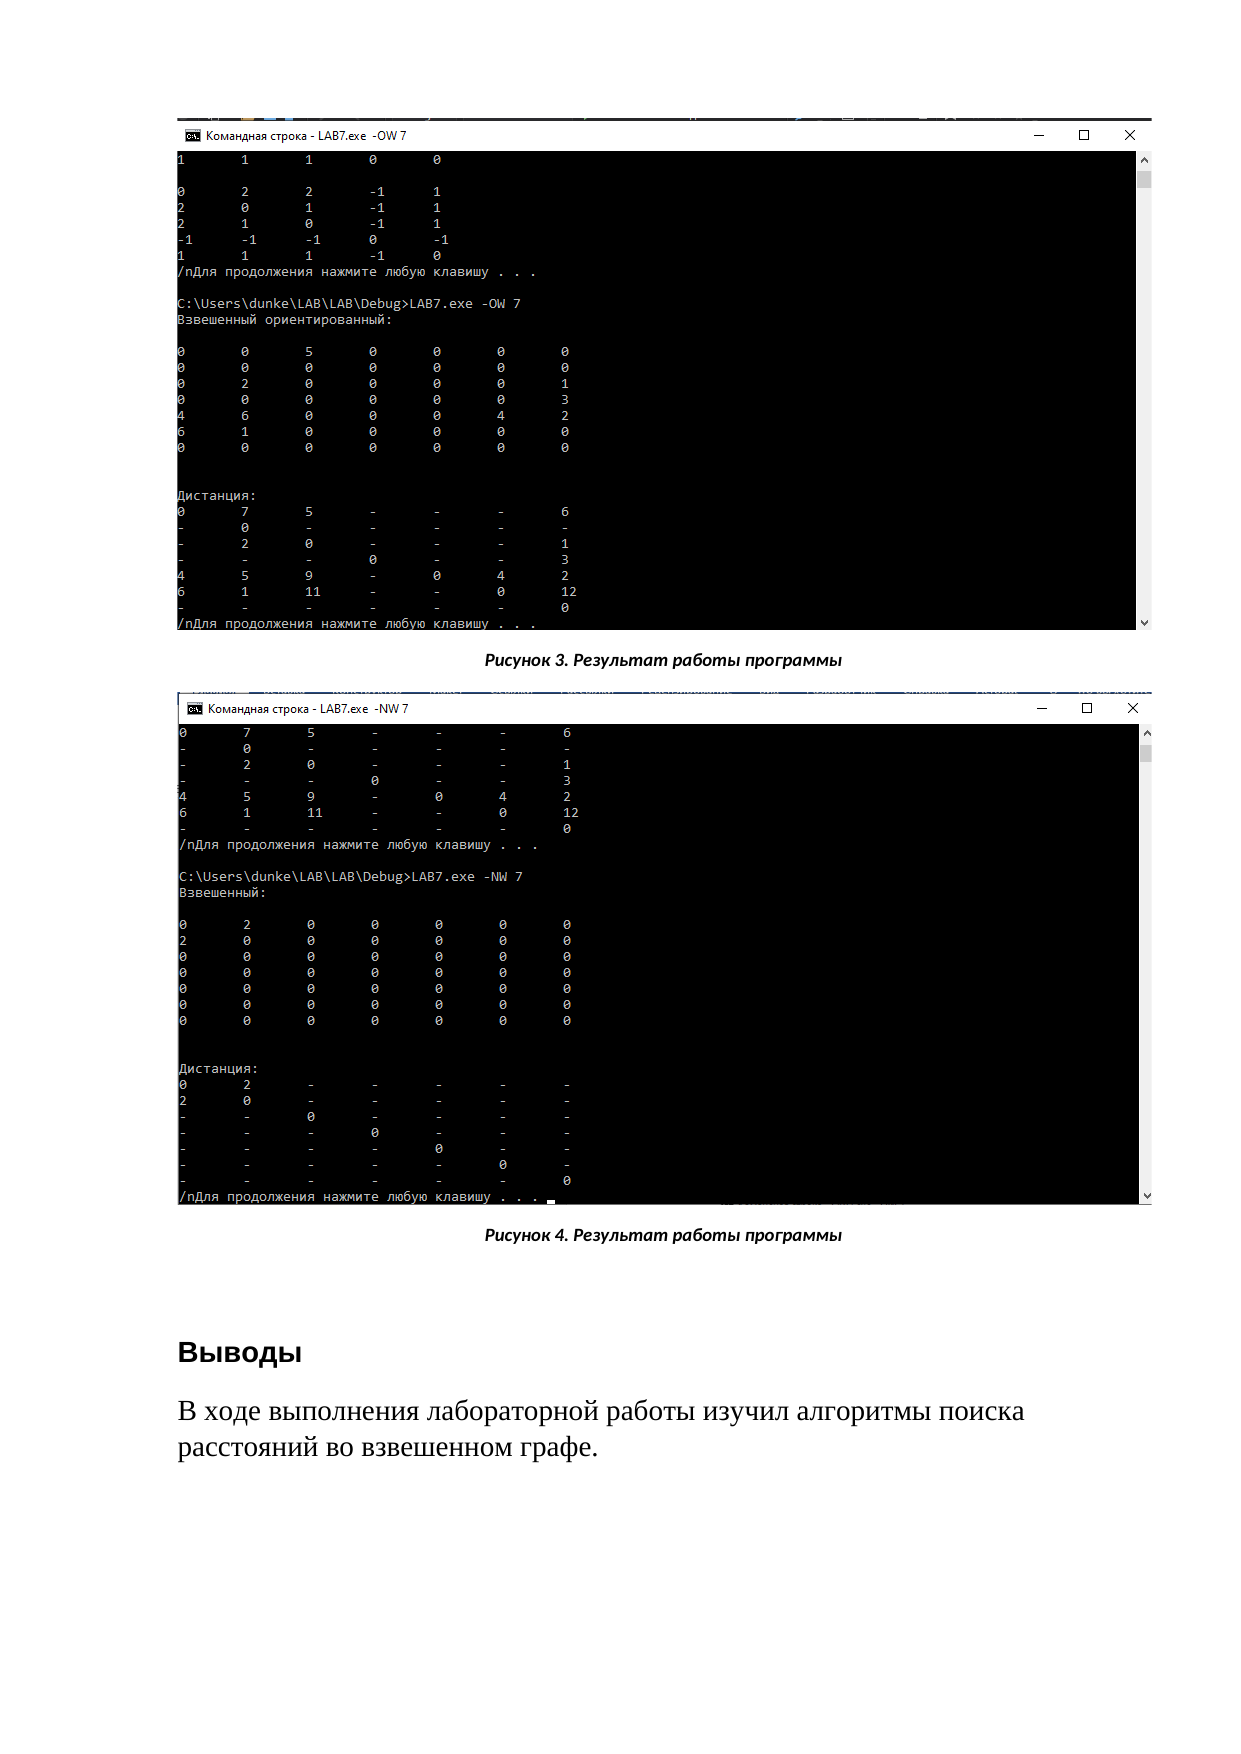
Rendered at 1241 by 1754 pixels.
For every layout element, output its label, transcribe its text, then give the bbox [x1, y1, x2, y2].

text В ходе выполнения лабораторной работы изучил алгоритмы поиска расстояний во взвешенном графе. [177, 1393, 1152, 1463]
text Рисунок 4. Результат работы программы [177, 1223, 1152, 1246]
picture [177, 692, 1152, 1205]
subtitle Выводы [177, 1335, 1078, 1368]
text Рисунок 3. Результат работы программы [177, 649, 1152, 672]
picture [177, 118, 1152, 630]
